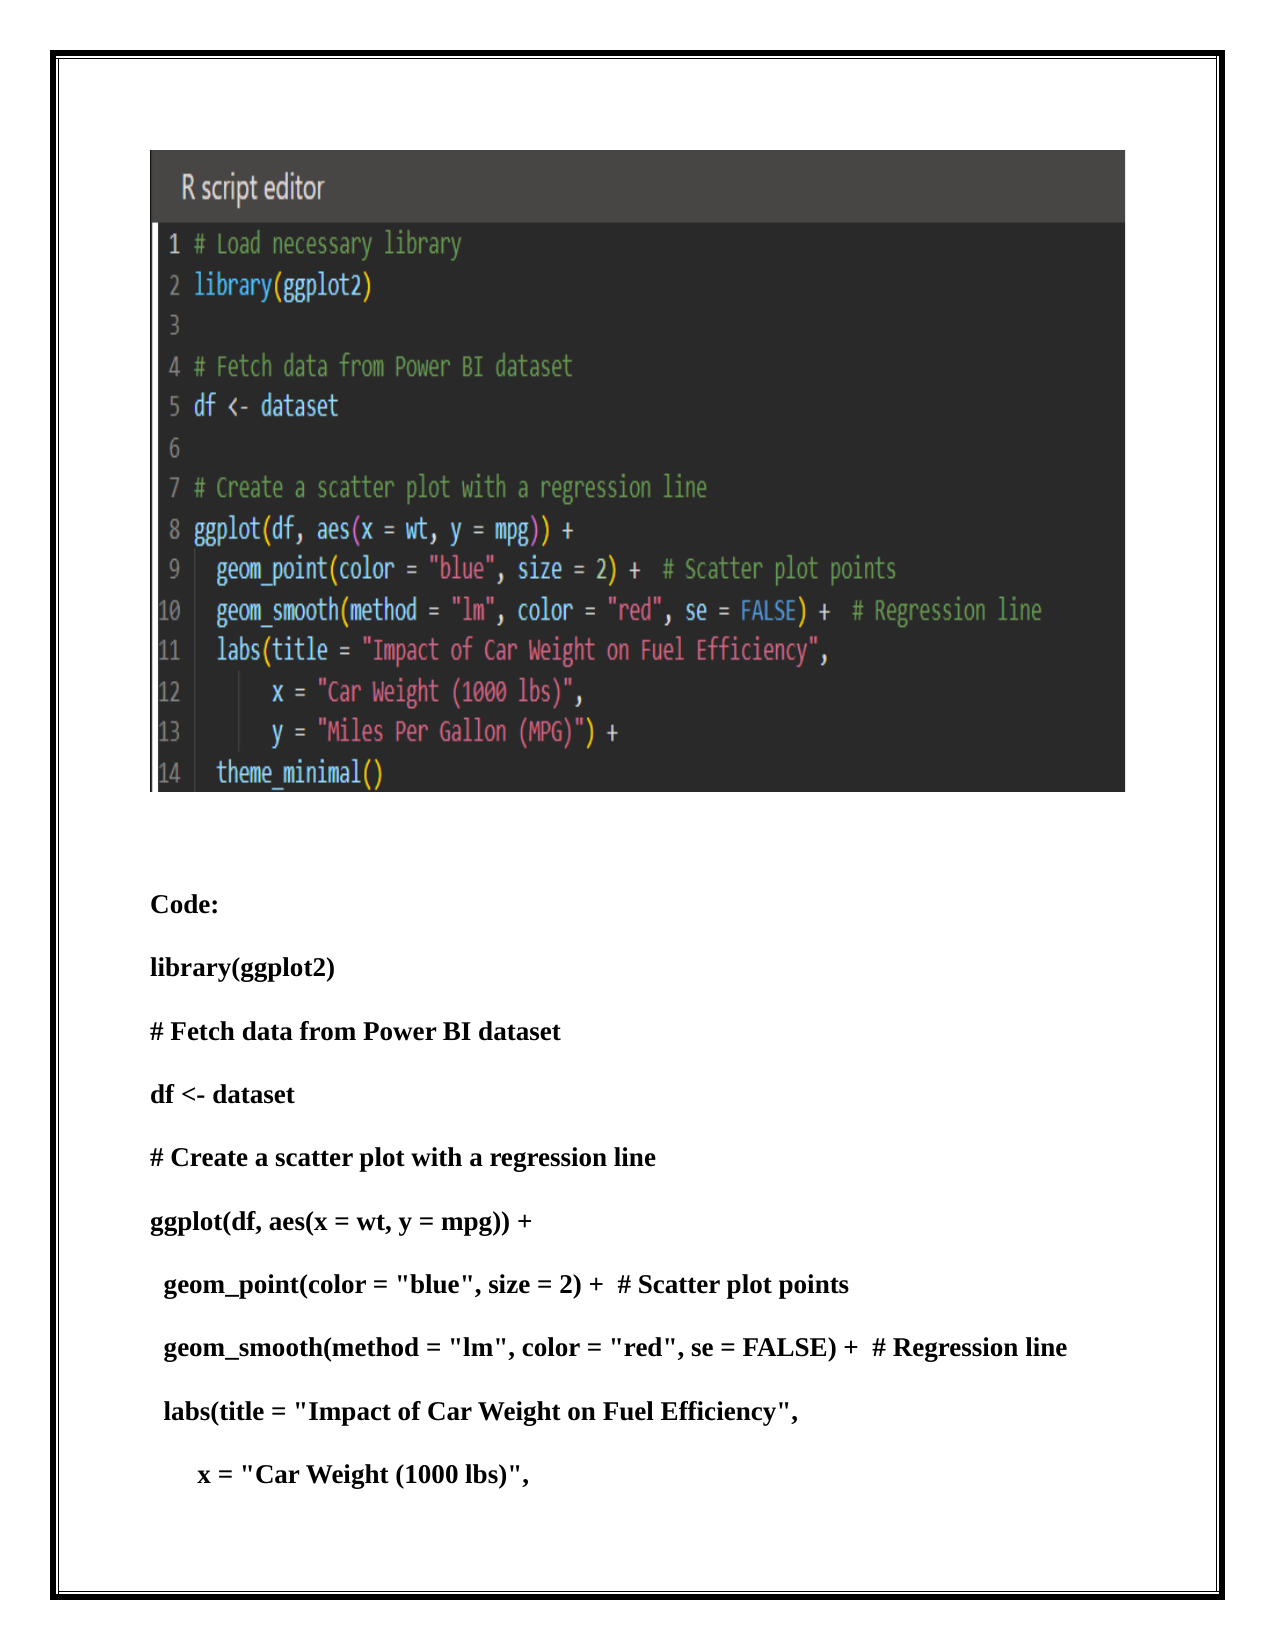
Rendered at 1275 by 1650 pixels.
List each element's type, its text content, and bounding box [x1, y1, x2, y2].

text x = "Car Weight (1000 lbs)", [150, 1458, 1125, 1489]
text library(ggplot2) [150, 952, 1125, 983]
text labs(title = "Impact of Car Weight on Fuel Efficiency", [150, 1395, 1125, 1426]
text geom_point(color = "blue", size = 2) + # Scatter plot points [150, 1268, 1125, 1299]
text ggplot(df, aes(x = wt, y = mpg)) + [150, 1205, 1125, 1236]
text df <- dataset [150, 1078, 1125, 1109]
text geom_smooth(method = "lm", color = "red", se = FALSE) + # Regression line [150, 1332, 1125, 1363]
text # Create a scatter plot with a regression line [150, 1142, 1125, 1173]
text Code: [150, 888, 1125, 919]
picture [150, 150, 1125, 792]
text # Fetch data from Power BI dataset [150, 1015, 1125, 1046]
